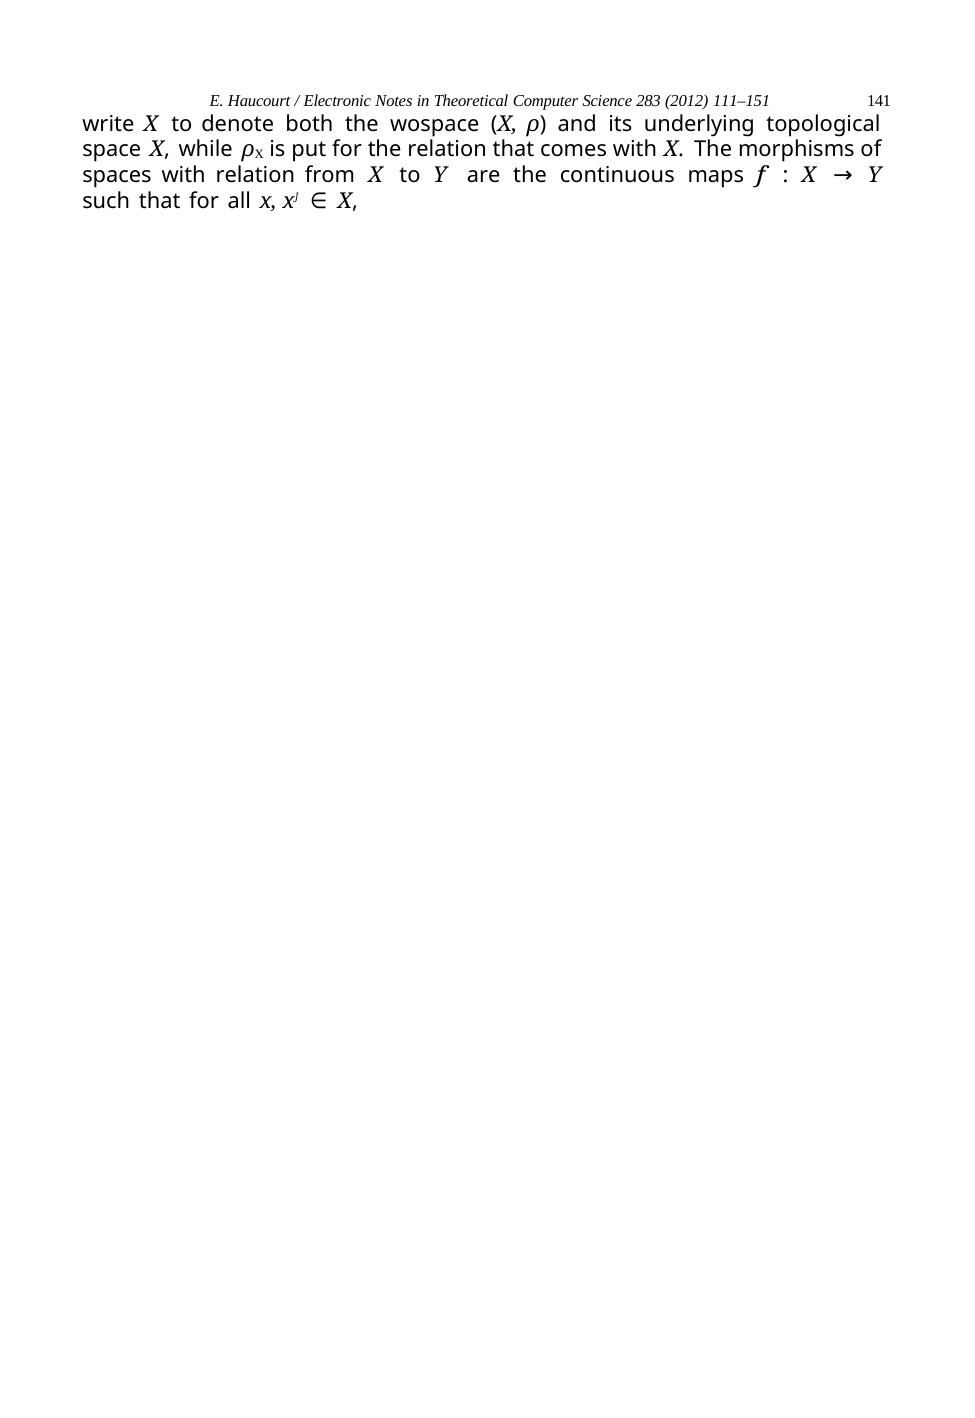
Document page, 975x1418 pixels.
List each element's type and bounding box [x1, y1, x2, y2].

text [82, 110, 881, 215]
